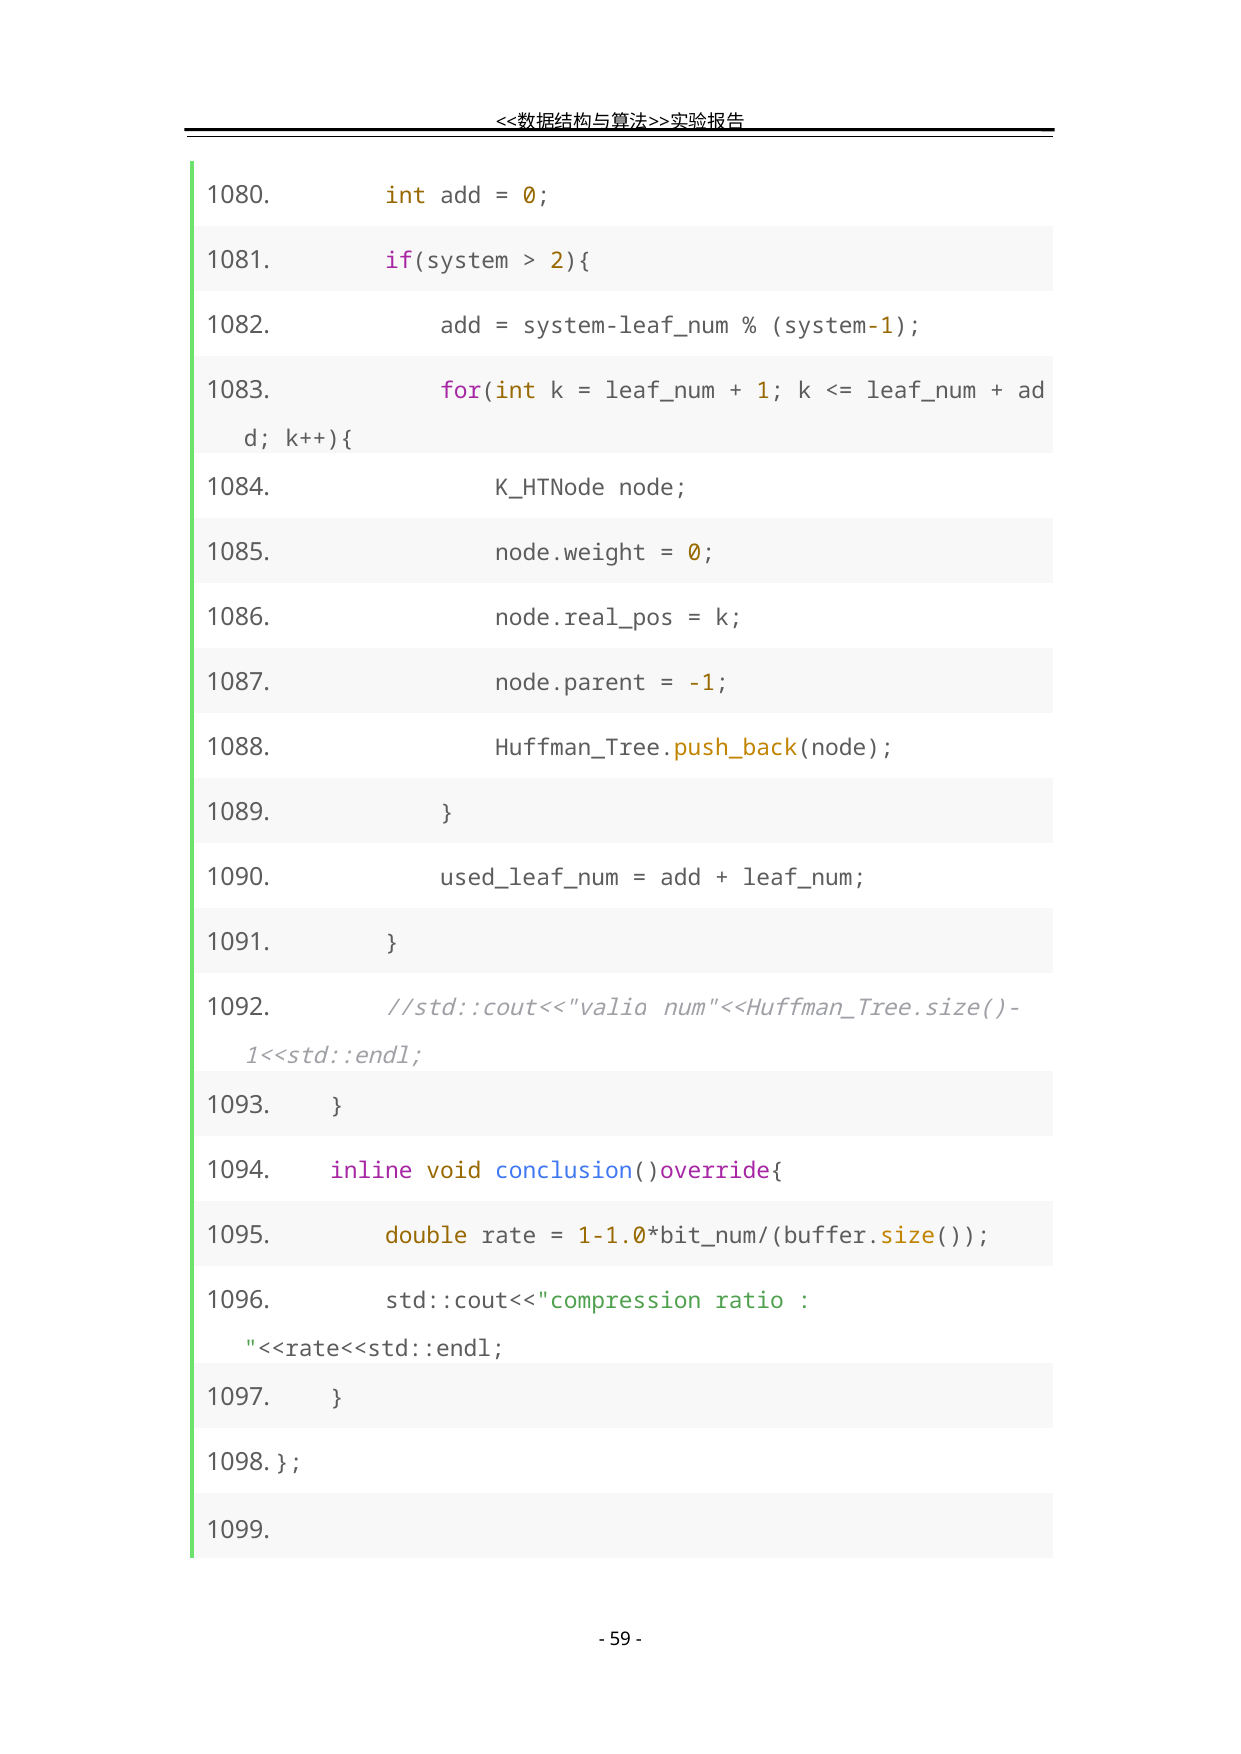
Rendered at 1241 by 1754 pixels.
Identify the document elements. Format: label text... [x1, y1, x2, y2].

list }; [194, 1428, 1053, 1493]
list } [194, 908, 1053, 973]
list K_HTNode node; [194, 453, 1053, 518]
list } [194, 778, 1053, 843]
list } [194, 1071, 1053, 1136]
list node.weight = 0; [194, 518, 1053, 583]
list node.real_pos = k; [194, 583, 1053, 648]
list used_leaf_num = add + leaf_num; [194, 843, 1053, 908]
list inline void conclusion()override{ [194, 1136, 1053, 1201]
list if(system > 2){ [194, 226, 1053, 291]
list //std::cout<<"valid num"<<Huffman_Tree.size()-1<<std::endl; [194, 973, 1053, 1071]
list Huffman_Tree.push_back(node); [194, 713, 1053, 778]
list node.parent = -1; [194, 648, 1053, 713]
list add = system-leaf_num % (system-1); [194, 291, 1053, 356]
list int add = 0; [194, 161, 1053, 226]
list } [194, 1363, 1053, 1428]
list for(int k = leaf_num + 1; k <= leaf_num + add; k++){ [194, 356, 1053, 453]
list double rate = 1-1.0*bit_num/(buffer.size()); [194, 1201, 1053, 1266]
list std::cout<<"compression ratio :"<<rate<<std::endl; [194, 1266, 1053, 1363]
